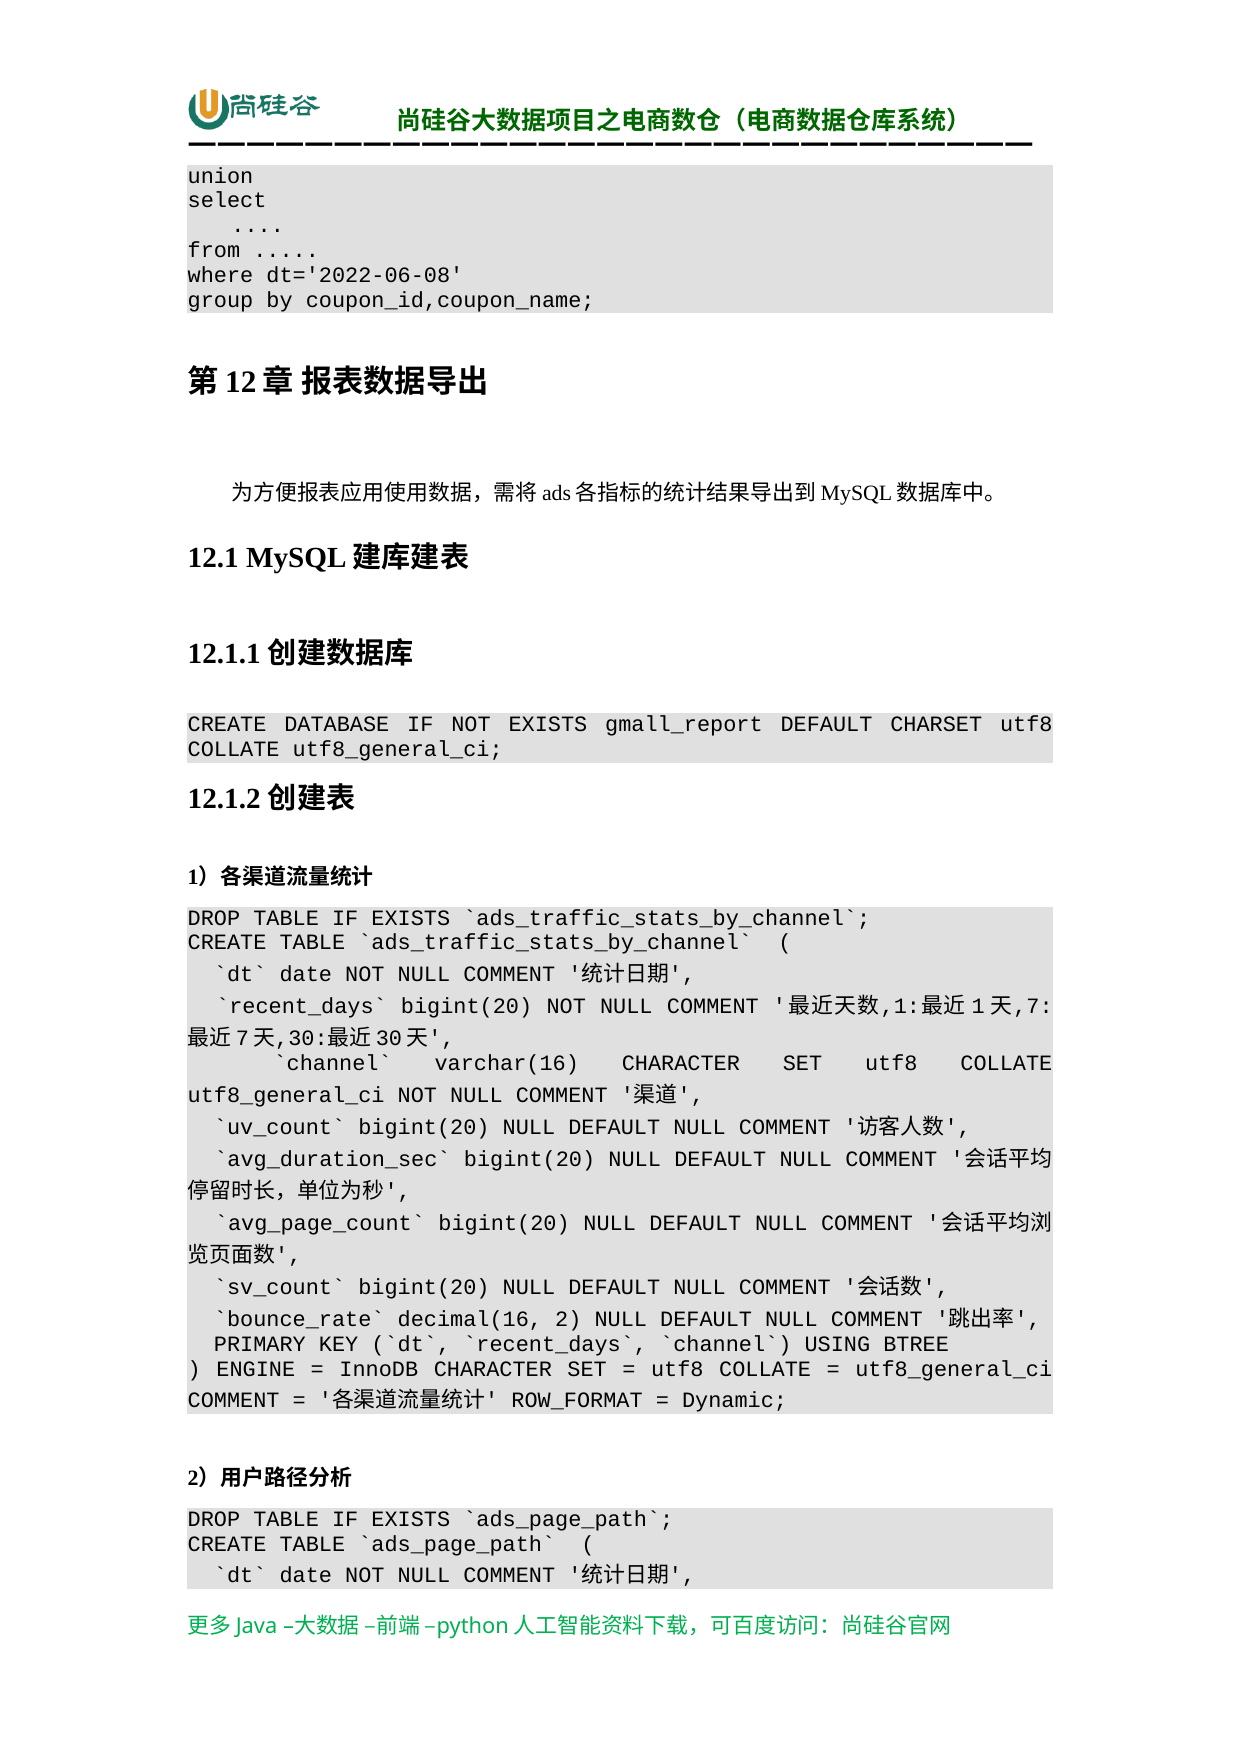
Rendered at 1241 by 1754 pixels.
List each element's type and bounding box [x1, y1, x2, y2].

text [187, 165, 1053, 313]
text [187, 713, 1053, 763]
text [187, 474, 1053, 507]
picture [187, 88, 320, 130]
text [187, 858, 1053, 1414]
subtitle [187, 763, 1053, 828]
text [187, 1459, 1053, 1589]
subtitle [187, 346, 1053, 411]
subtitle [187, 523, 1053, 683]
